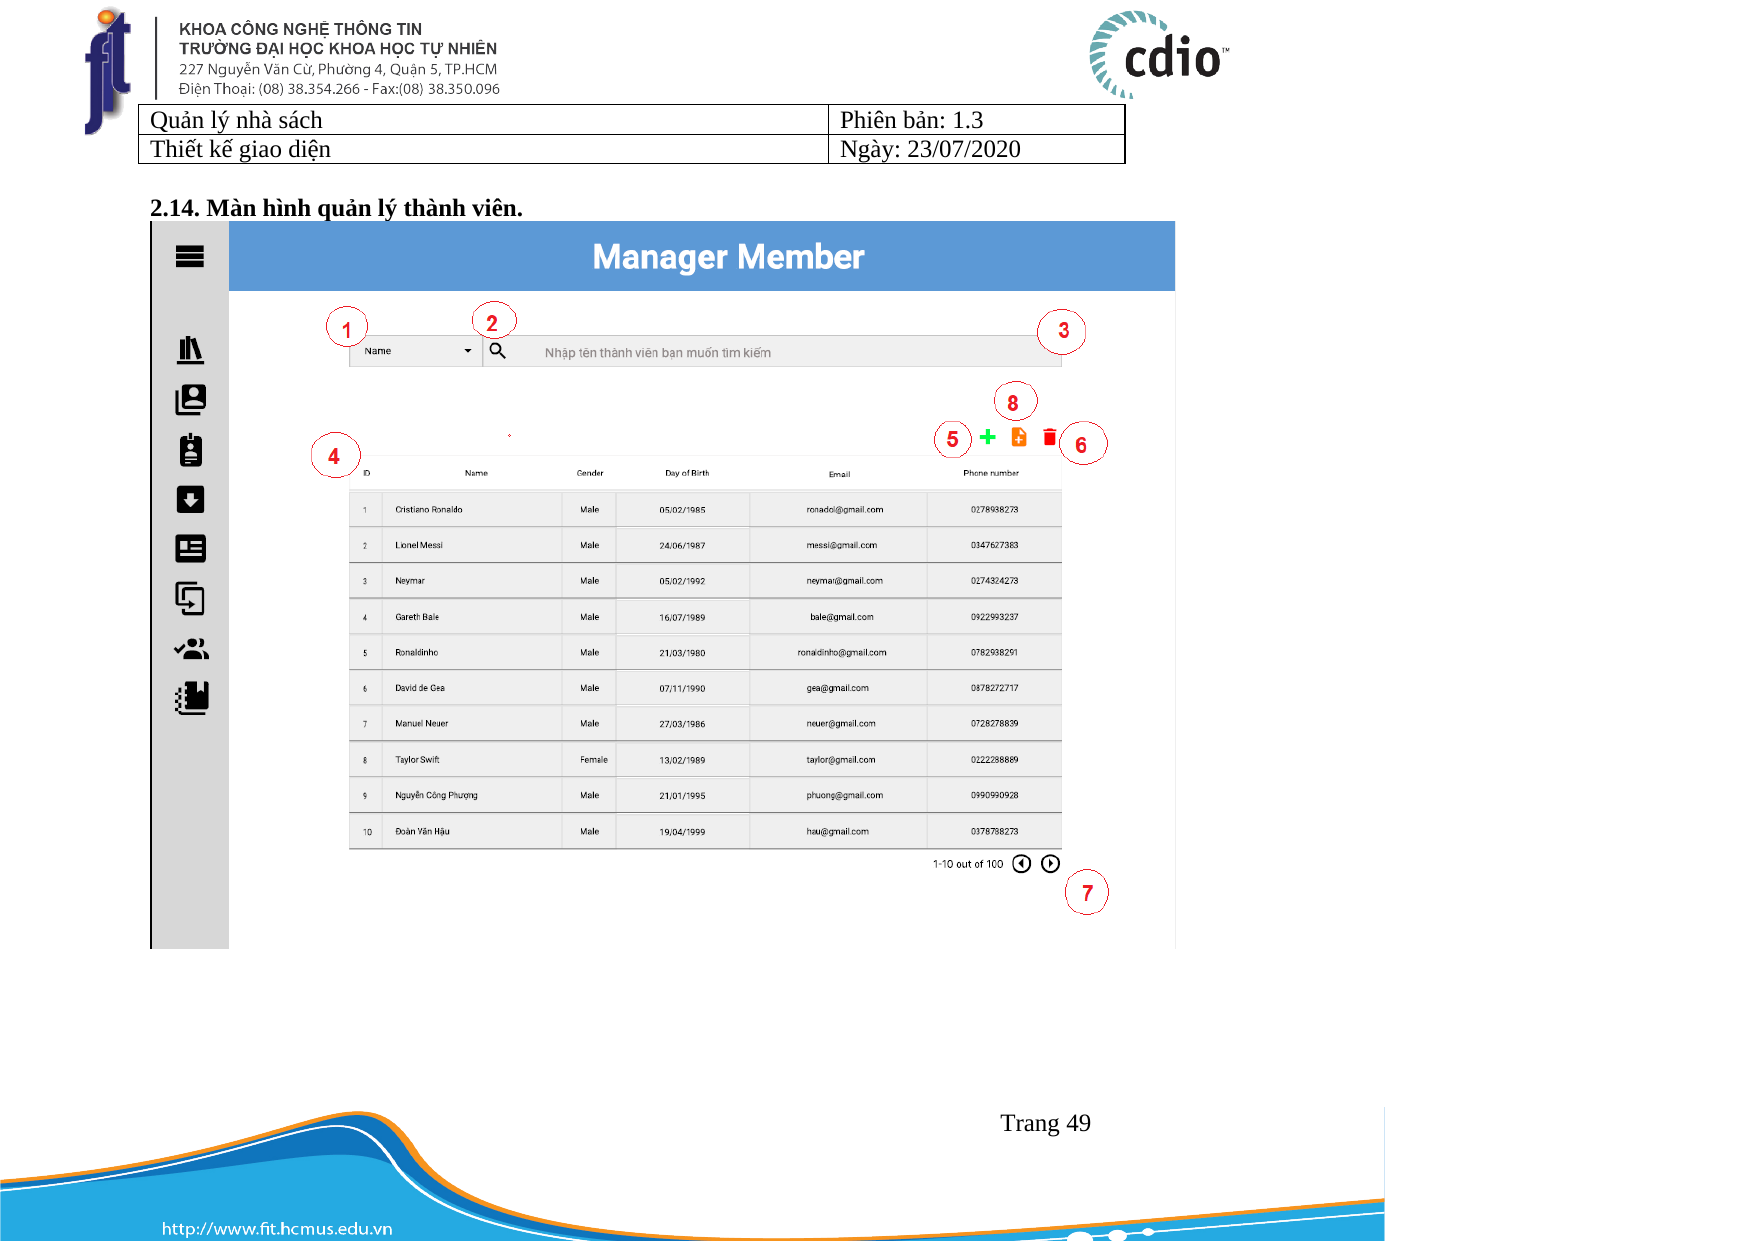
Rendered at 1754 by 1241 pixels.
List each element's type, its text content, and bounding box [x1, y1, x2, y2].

picture [150, 221, 1176, 949]
picture [61, 0, 1242, 159]
text 2.14. Màn hình quản lý thành viên. [150, 193, 1604, 222]
picture [829, 105, 1124, 134]
picture [139, 135, 828, 159]
picture [829, 135, 1124, 159]
picture [139, 105, 828, 134]
picture [0, 1107, 1398, 1241]
